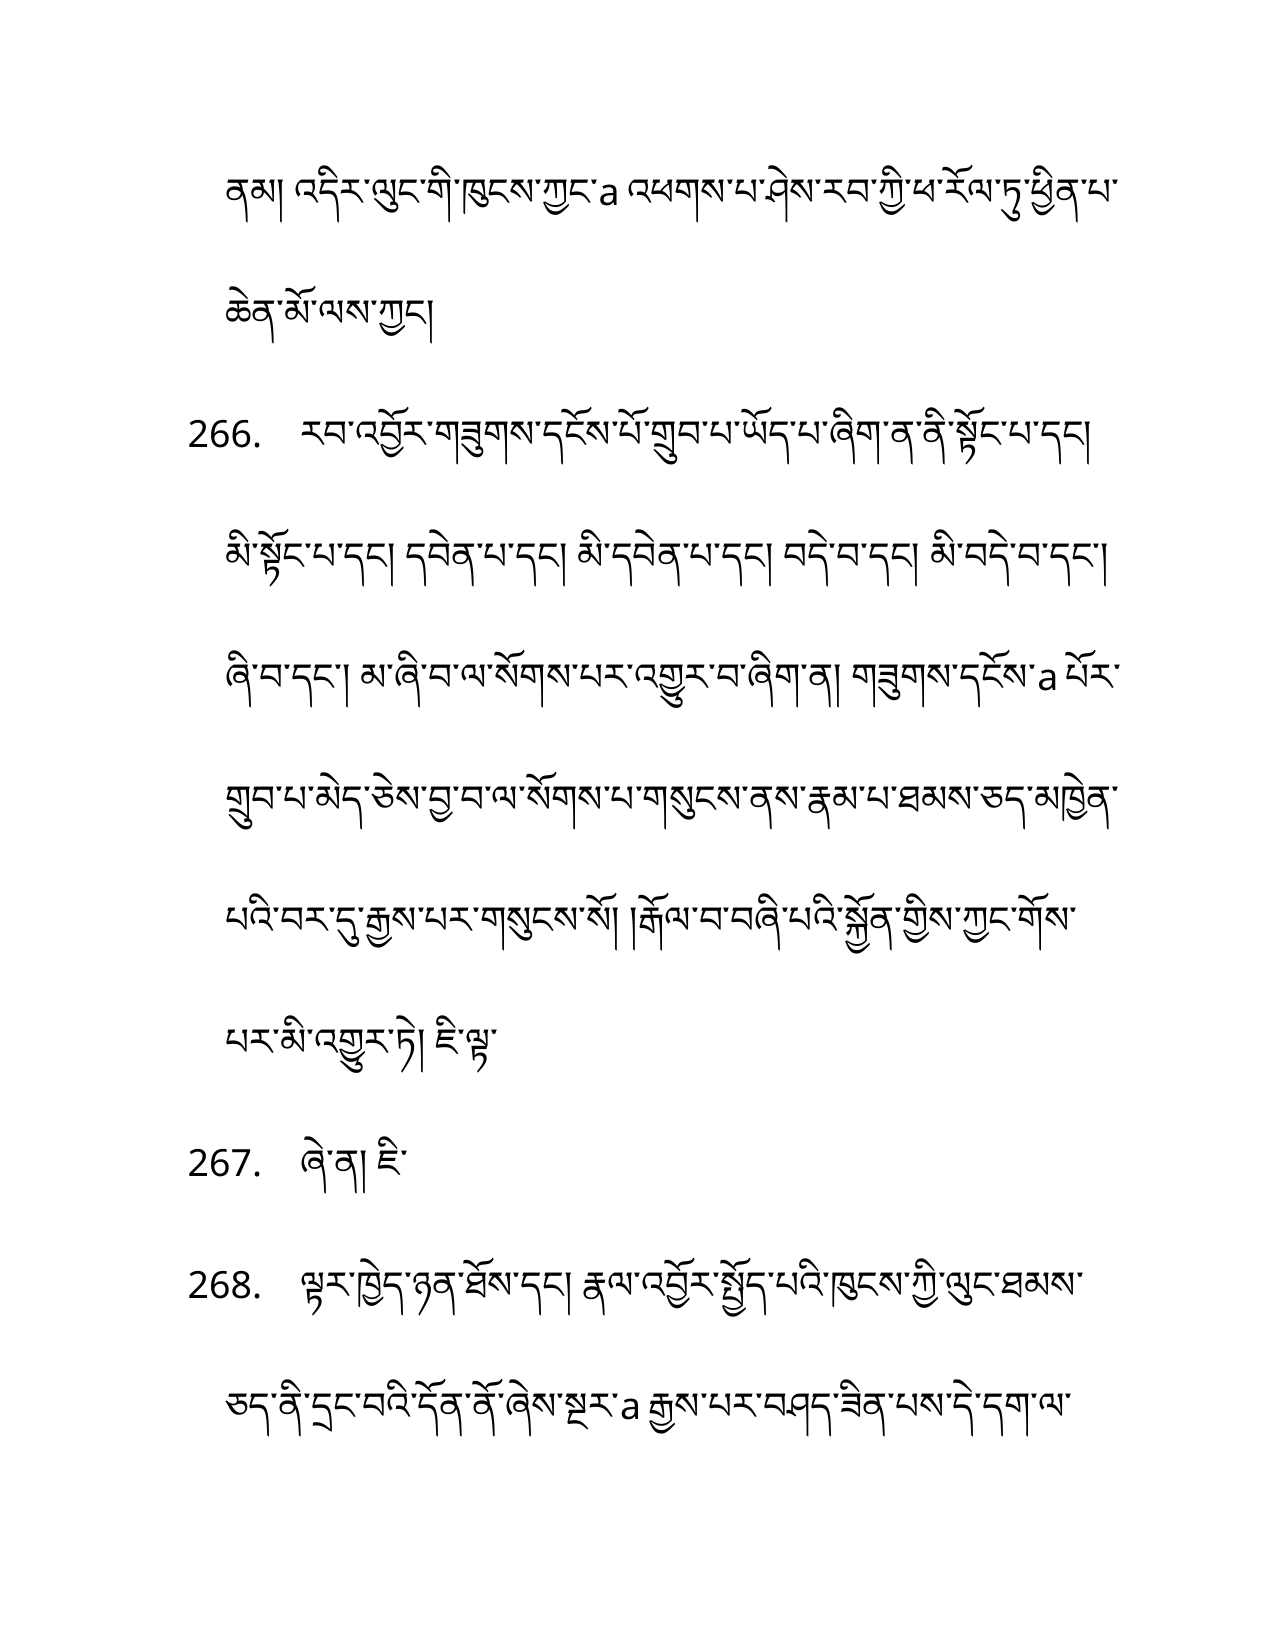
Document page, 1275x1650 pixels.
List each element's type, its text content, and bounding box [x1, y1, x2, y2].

list རབ་འབྱོར་གཟུགས་དངོས་པོ་གྲུབ་པ་ཡོད་པ་ཞིག་ན་ནི་སྟོང་པ་དང། མི་སྟོང་པ་དང། དབེན་པ་དང། མི་དབེན་པ་དང། བདེ་བ་དང། མི་བདེ་བ་དང་། ཞི་བ་དང་། མ་ཞི་བ་ལ་སོགས་པར་འགྱུར་བ་ཞིག་ན། གཟུགས་དངོས་aཔོར་གྲུབ་པ་མེད་ཅེས་བྱ་བ་ལ་སོགས་པ་གསུངས་ནས་རྣམ་པ་ཐམས་ཅད་མཁྱེན་པའི་བར་དུ་རྒྱས་པར་གསུངས་སོ། །རྒོལ་བ་བཞི་པའི་སྐྱོན་གྱིས་ཀྱང་གོས་པར་མི་འགྱུར་ཏེ། ཇི་ལྟ་ [187, 393, 1125, 1106]
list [187, 1243, 1125, 1470]
list ཞེ་ན། ཇི་ [187, 1122, 1125, 1227]
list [187, 150, 1125, 377]
